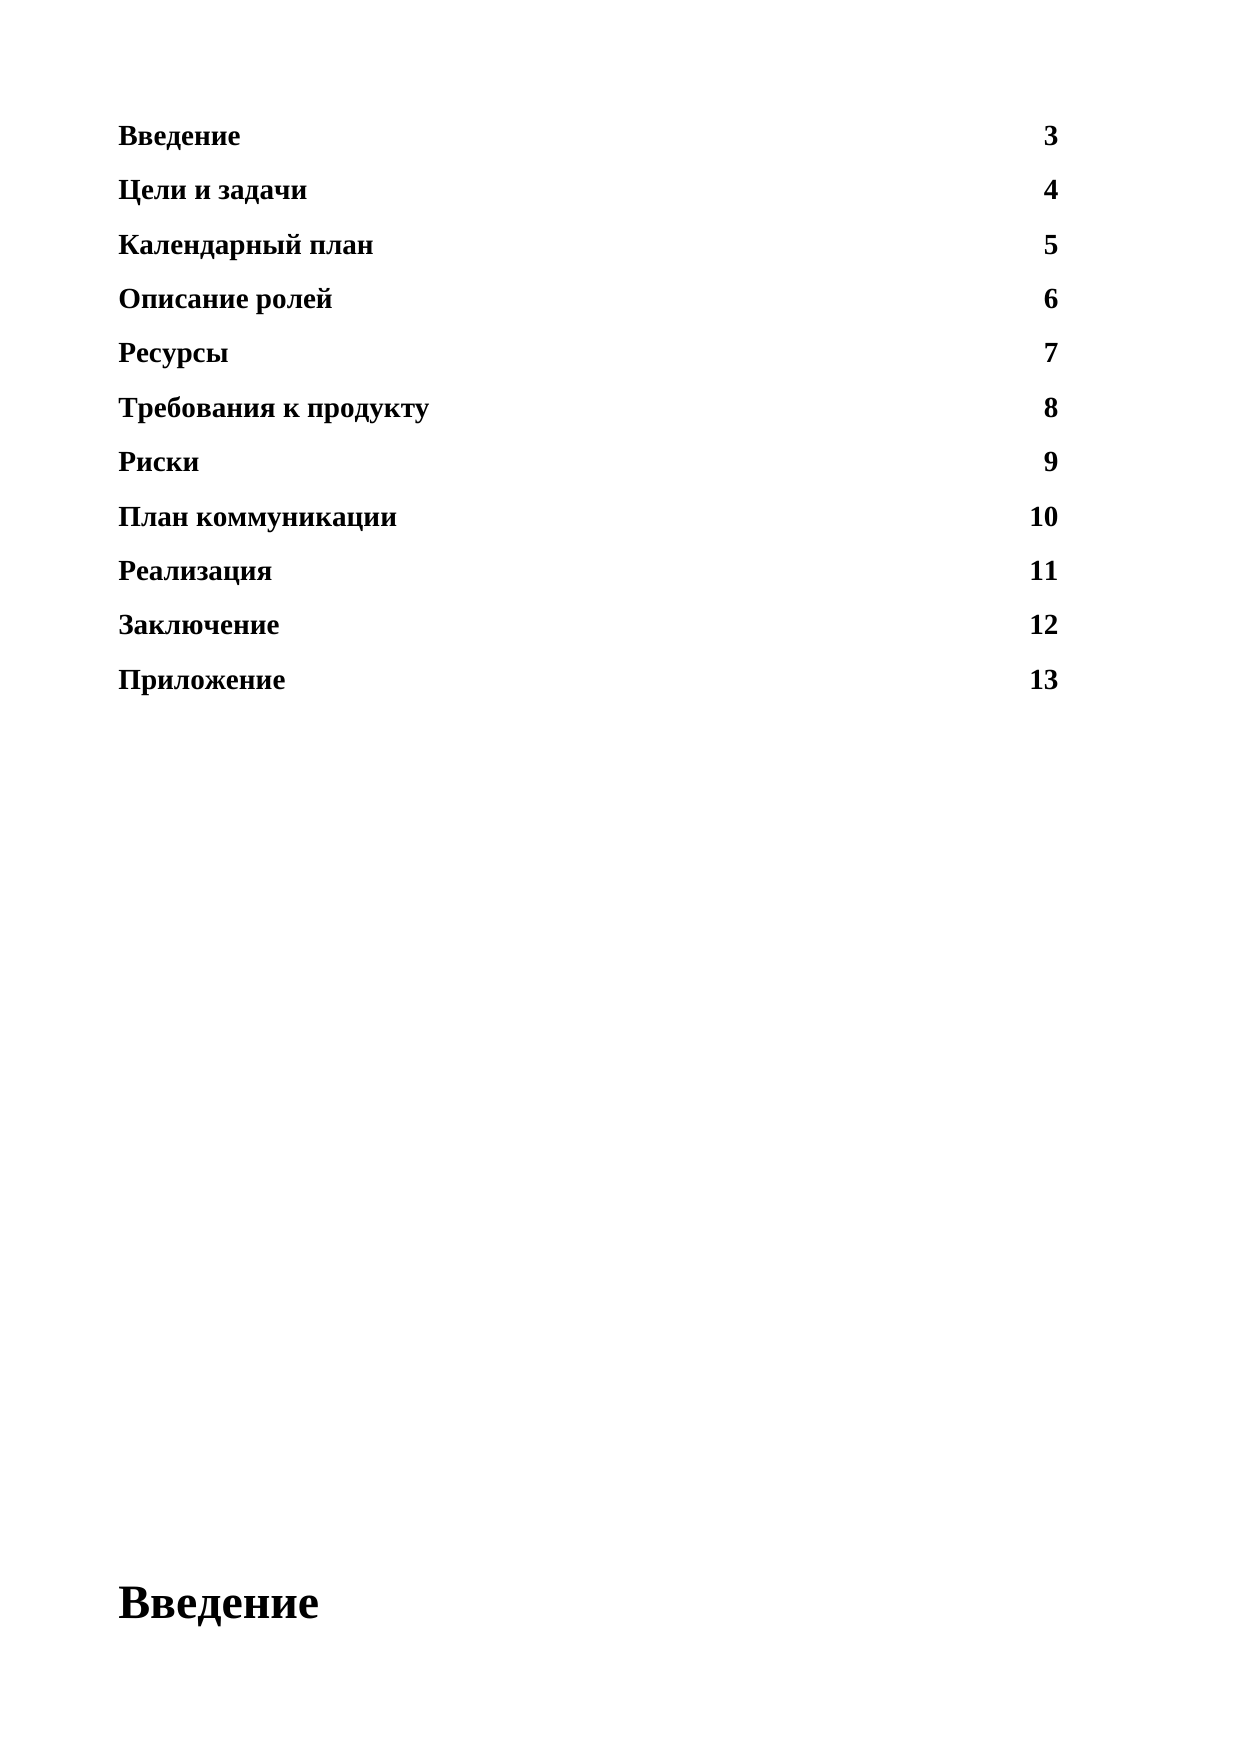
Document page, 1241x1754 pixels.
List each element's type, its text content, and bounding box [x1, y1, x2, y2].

subtitle Введение [118, 1573, 1152, 1629]
